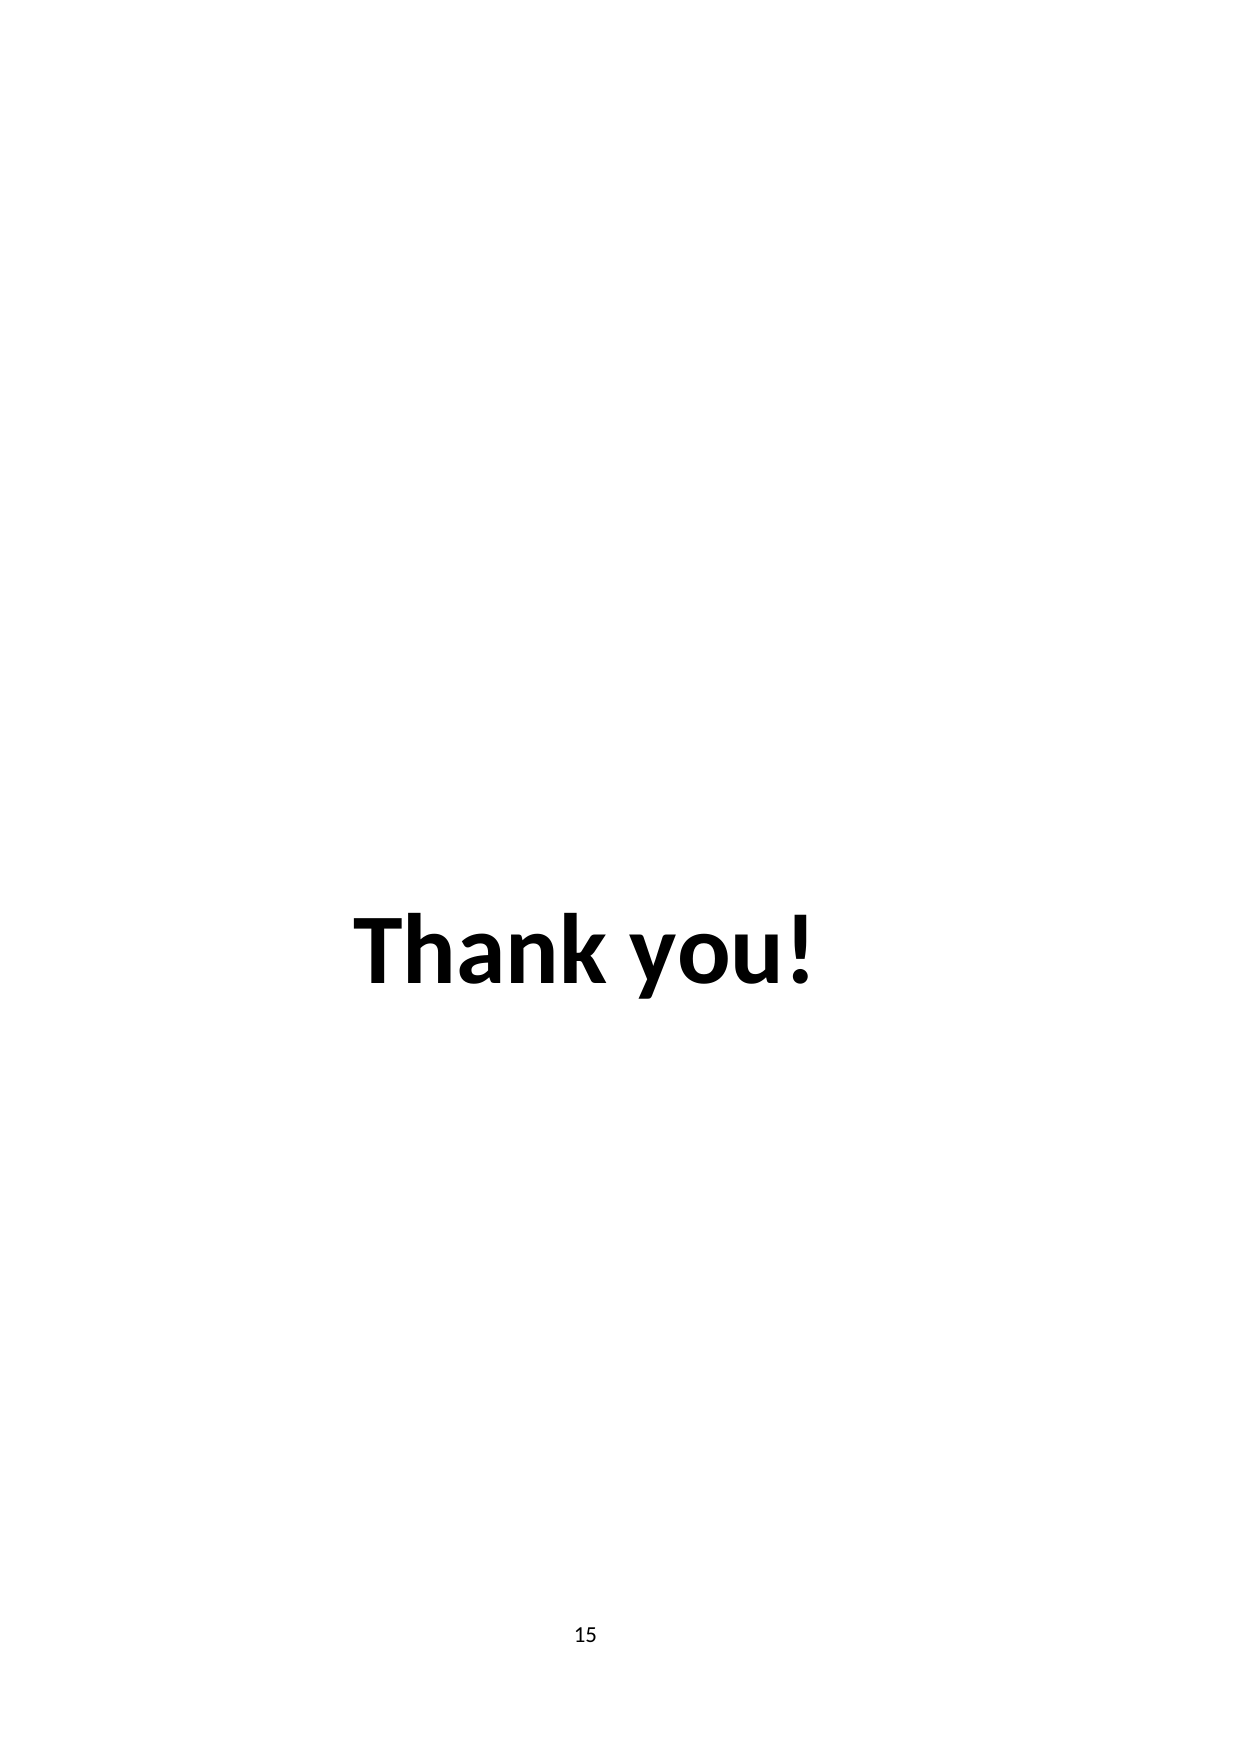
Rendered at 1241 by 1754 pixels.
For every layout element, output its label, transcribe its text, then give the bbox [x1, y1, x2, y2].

text Thank you! [148, 886, 1022, 1008]
